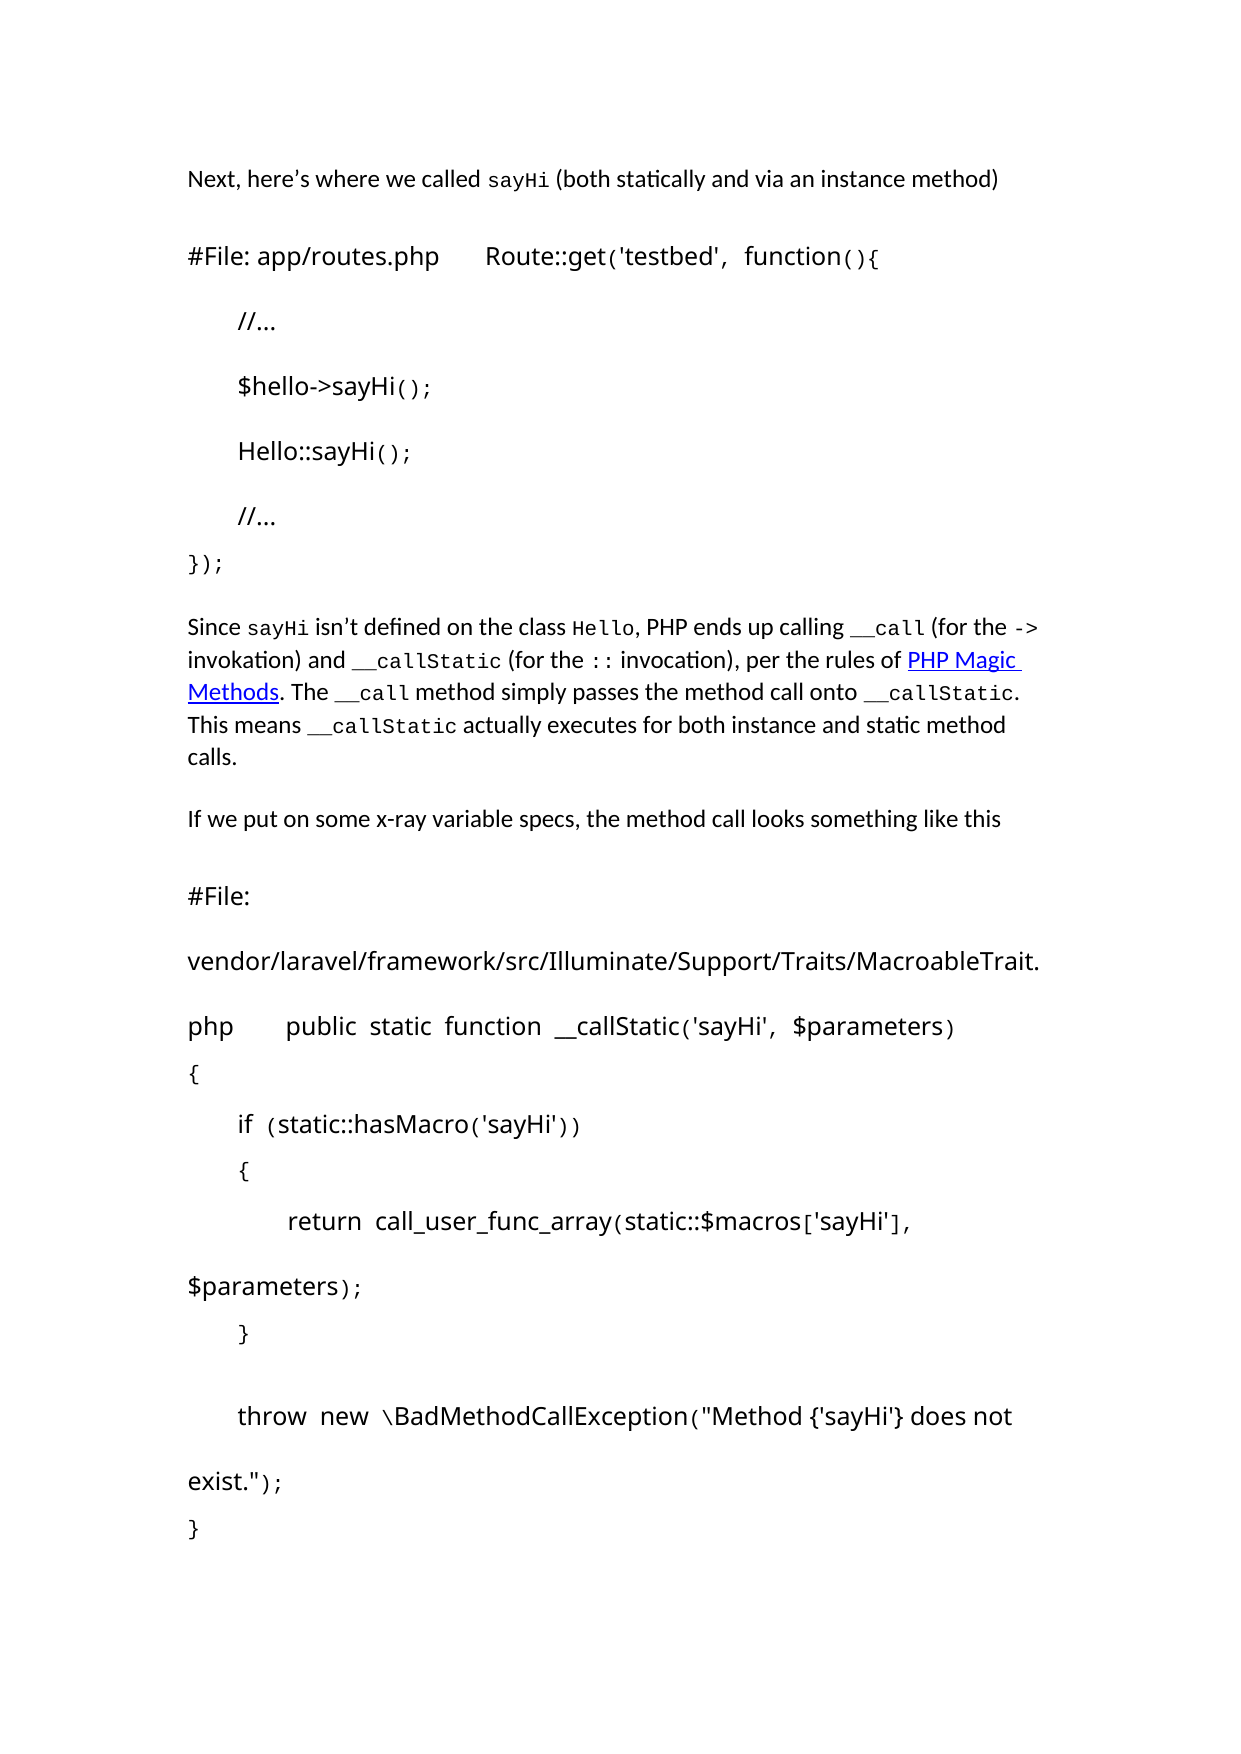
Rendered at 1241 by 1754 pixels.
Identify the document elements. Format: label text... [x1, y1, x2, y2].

text If we put on some x-ray variable specs, the method call looks something like this [187, 802, 1053, 834]
text }); [187, 549, 1053, 581]
text { [187, 1059, 1053, 1091]
text if (static::hasMacro('sayHi')) [187, 1091, 1053, 1156]
text } [187, 1514, 1053, 1546]
text //... [187, 289, 1053, 354]
text throw new \BadMethodCallException("Method {'sayHi'} does not exist."); [187, 1384, 1053, 1514]
text #File: vendor/laravel/framework/src/Illuminate/Support/Traits/MacroableTrait.php public static function __callStatic('sayHi', $parameters) [187, 864, 1053, 1059]
text #File: app/routes.php Route::get('testbed', function(){ [187, 224, 1053, 289]
text } [187, 1319, 1053, 1351]
text Hello::sayHi(); [187, 419, 1053, 484]
text Since sayHi isn’t defined on the class Hello, PHP ends up calling __call (for the -> invokation) and __callStatic (for the :: invocation), per the rules of PHP Magic Methods. The __call method simply passes the method call onto __callStatic. This means __callStatic actually executes for both instance and static method calls. [187, 610, 1053, 773]
text $hello->sayHi(); [187, 354, 1053, 419]
text return call_user_func_array(static::$macros['sayHi'], $parameters); [187, 1189, 1053, 1319]
text //... [187, 484, 1053, 549]
text Next, here’s where we called sayHi (both statically and via an instance method) [187, 162, 1053, 194]
text { [187, 1156, 1053, 1189]
